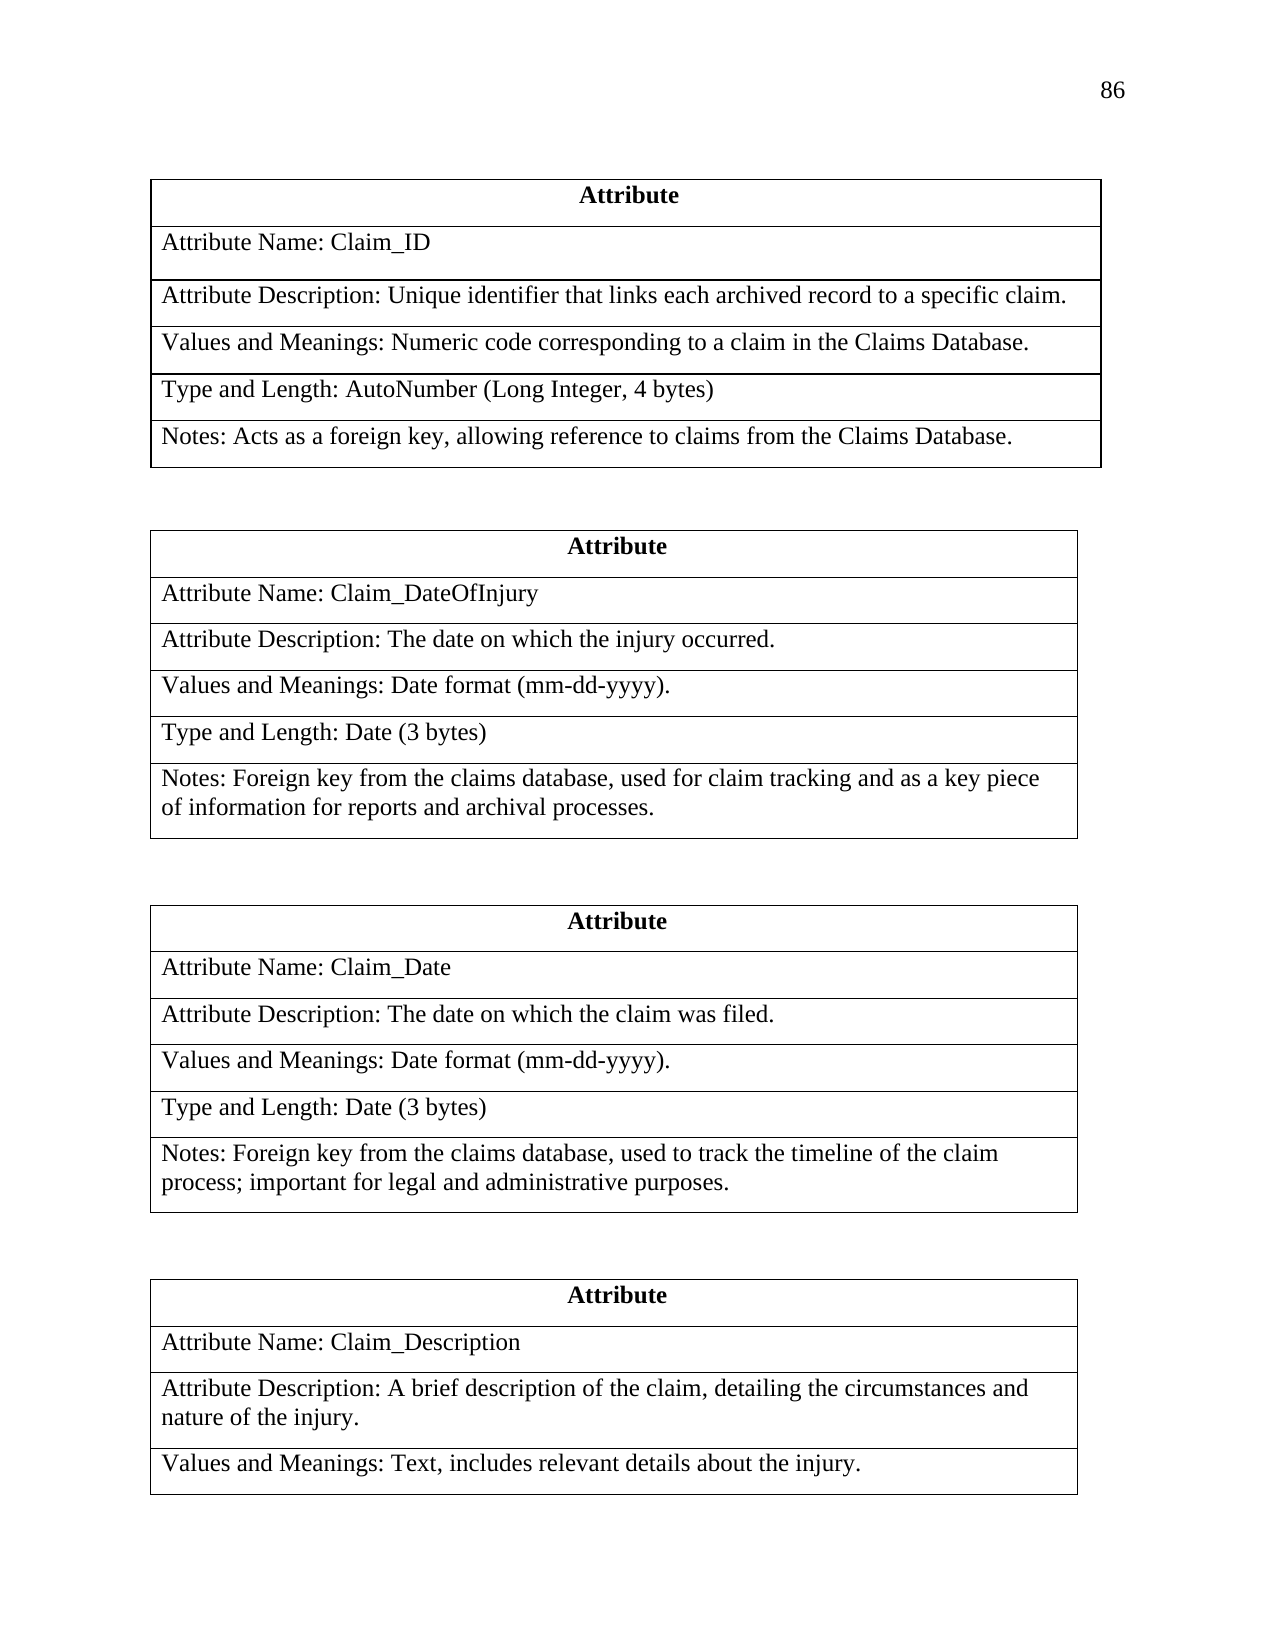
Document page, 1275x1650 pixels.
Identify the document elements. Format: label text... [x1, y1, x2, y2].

table_cell Type and Length: Date (3 bytes) [151, 1092, 1077, 1137]
table_cell Type and Length: Date (3 bytes) [151, 717, 1077, 762]
table_cell Notes: Foreign key from the claims database, used for claim tracking and as a key piece of information for reports and archival processes. [151, 764, 1077, 838]
table_cell Attribute Description: A brief description of the claim, detailing the circumstances and nature of the injury. [151, 1373, 1077, 1447]
table_cell Attribute Name: Claim_Date [151, 952, 1077, 998]
table_header Attribute [151, 531, 1077, 577]
table_cell Notes: Foreign key from the claims database, used to track the timeline of the claim process; important for legal and administrative purposes. [151, 1138, 1077, 1212]
table_cell Values and Meanings: Numeric code corresponding to a claim in the Claims Database. [152, 327, 1100, 373]
table_cell Values and Meanings: Date format (mm-dd-yyyy). [151, 1045, 1077, 1091]
table_cell Attribute Description: The date on which the injury occurred. [151, 624, 1077, 669]
table_cell Values and Meanings: Date format (mm-dd-yyyy). [151, 671, 1077, 716]
table_cell Type and Length: AutoNumber (Long Integer, 4 bytes) [152, 375, 1100, 420]
table_cell Attribute Description: Unique identifier that links each archived record to a specific claim. [152, 281, 1100, 326]
table_cell Attribute Name: Claim_ID [152, 227, 1100, 279]
table_header Attribute [152, 180, 1100, 226]
table_cell Attribute Description: The date on which the claim was filed. [151, 999, 1077, 1044]
table_header Attribute [151, 906, 1077, 951]
table_cell Attribute Name: Claim_DateOfInjury [151, 578, 1077, 623]
table_cell Attribute Name: Claim_Description [151, 1327, 1077, 1372]
table_cell Notes: Acts as a foreign key, allowing reference to claims from the Claims Database. [152, 421, 1100, 467]
table_header Attribute [151, 1280, 1077, 1326]
table_cell Values and Meanings: Text, includes relevant details about the injury. [151, 1449, 1077, 1494]
